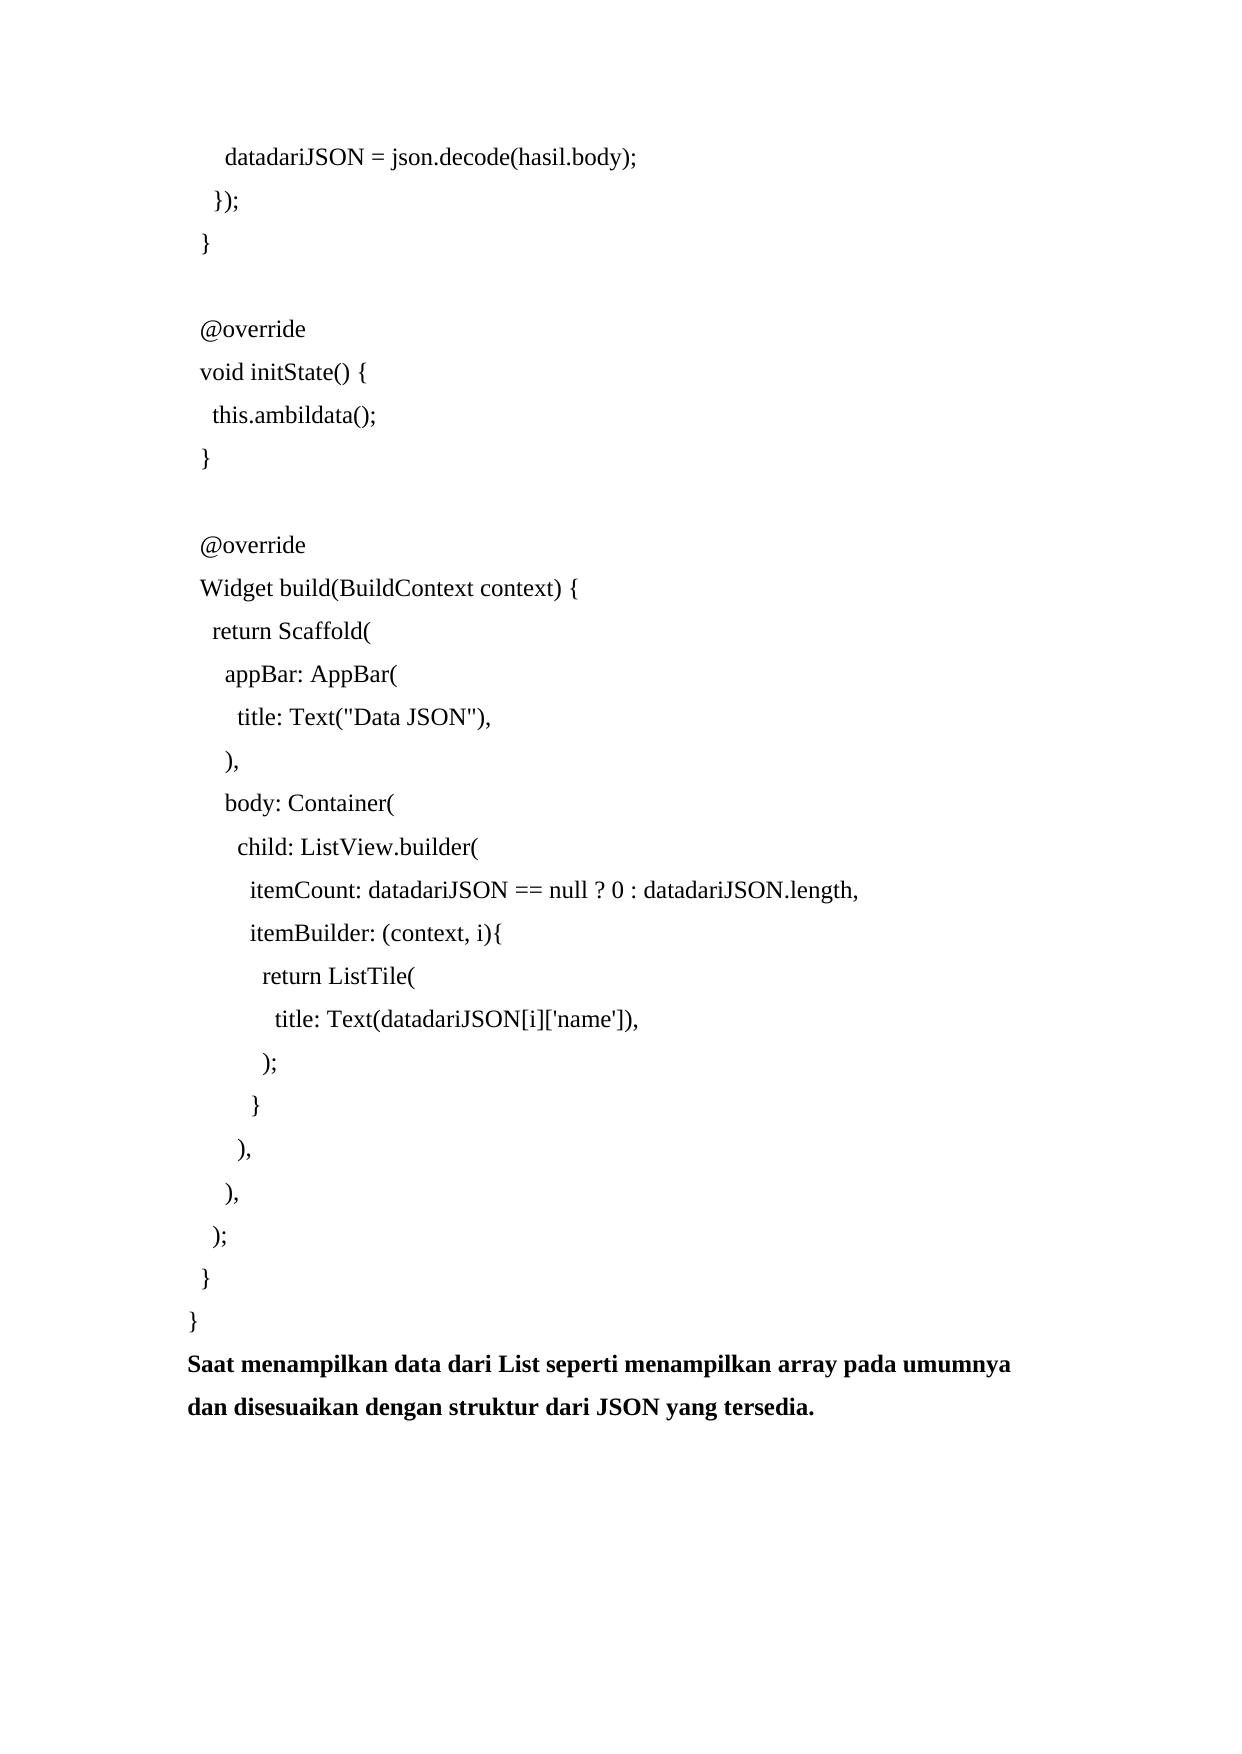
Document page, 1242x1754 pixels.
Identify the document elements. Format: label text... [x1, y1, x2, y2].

list } [187, 1090, 1067, 1119]
list datadariJSON = json.decode(hasil.body); [187, 142, 1067, 170]
list Widget build(BuildContext context) { [187, 573, 1067, 602]
list child: ListView.builder( [187, 832, 1067, 860]
list return Scaffold( [187, 616, 1067, 645]
list }); [187, 185, 1067, 213]
list itemBuilder: (context, i){ [187, 918, 1067, 947]
list itemCount: datadariJSON == null ? 0 : datadariJSON.length, [187, 875, 1067, 903]
list ); [187, 1047, 1067, 1076]
list void initState() { [187, 357, 1067, 386]
list body: Container( [187, 788, 1067, 817]
list appBar: AppBar( [187, 659, 1067, 688]
list title: Text(datadariJSON[i]['name']), [187, 1004, 1067, 1033]
list ), [187, 1177, 1067, 1205]
list ), [187, 745, 1067, 774]
list ), [187, 1133, 1067, 1162]
list dan disesuaikan dengan struktur dari JSON yang tersedia. [187, 1392, 1067, 1421]
list return ListTile( [187, 961, 1067, 990]
list Saat menampilkan data dari List seperti menampilkan array pada umumnya [187, 1349, 1067, 1378]
list ); [187, 1220, 1067, 1248]
list } [187, 1306, 1067, 1335]
list @override [187, 314, 1067, 343]
list this.ambildata(); [187, 400, 1067, 429]
list } [187, 443, 1067, 472]
list } [187, 1263, 1067, 1292]
list } [187, 228, 1067, 257]
list @override [187, 530, 1067, 558]
list title: Text("Data JSON"), [187, 702, 1067, 731]
